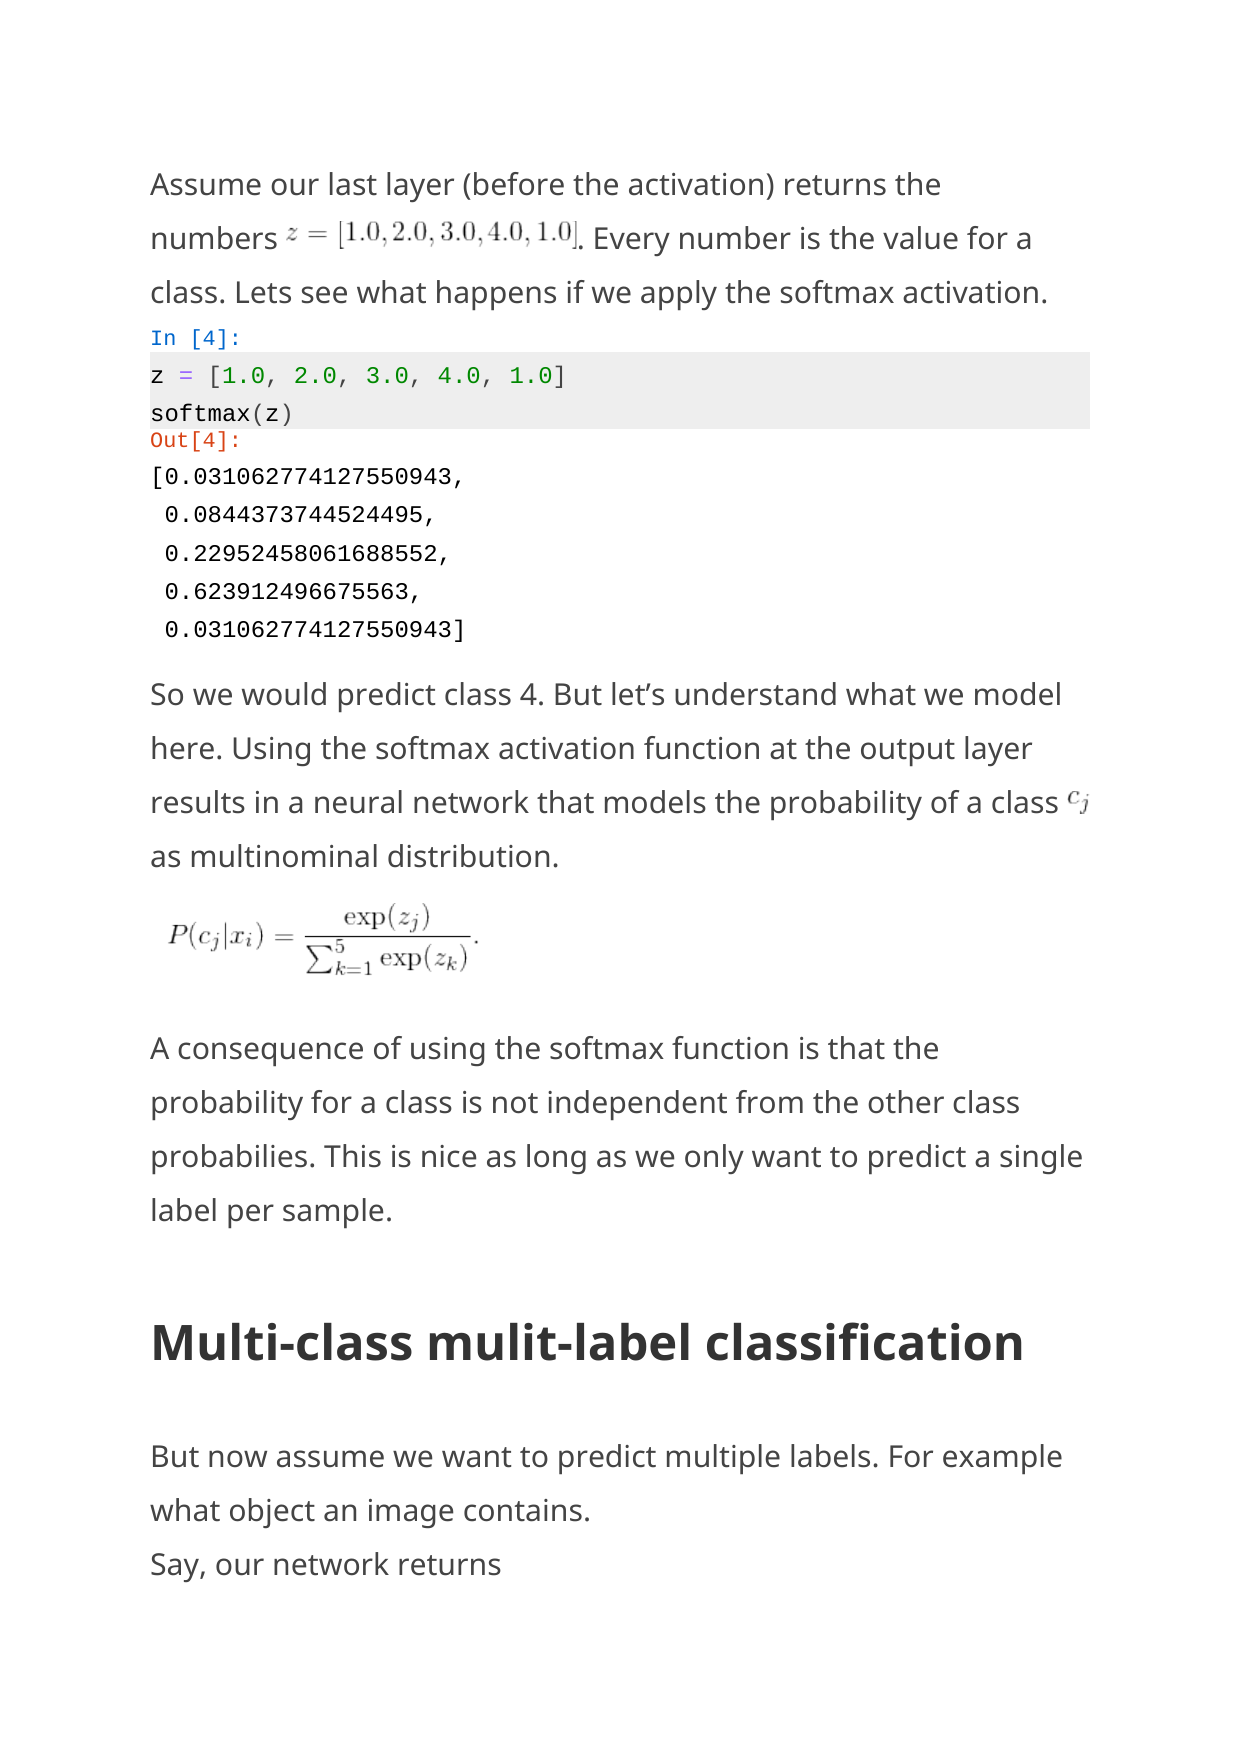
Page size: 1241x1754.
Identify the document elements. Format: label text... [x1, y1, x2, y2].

text 0.623912496675563, [150, 568, 1090, 606]
picture [167, 903, 479, 977]
text [0.031062774127550943, [150, 453, 1090, 492]
text Out[4]: [150, 429, 1090, 453]
text 0.0844373744524495, [150, 492, 1090, 530]
text z = [1.0, 2.0, 3.0, 4.0, 1.0] [150, 352, 1090, 391]
text softmax(z) [150, 391, 1090, 429]
text So we would predict class 4. But let’s understand what we model here. Using the softmax activation function at the output layer results in a neural network that models the probability of a class as multinominal distribution. [150, 660, 1090, 876]
picture [286, 221, 577, 249]
text 0.031062774127550943] [150, 606, 1090, 645]
text Assume our last layer (before the activation) returns the numbers . Every number is the value for a class. Lets see what happens if we apply the softmax activation. [150, 150, 1090, 312]
text In [4]: [150, 327, 1090, 352]
text A consequence of using the softmax function is that the probability for a class is not independent from the other class probabilies. This is nice as long as we only want to predict a single label per sample. [150, 1014, 1090, 1230]
text 0.22952458061688552, [150, 530, 1090, 568]
text But now assume we want to predict multiple labels. For example what object an image contains. Say, our network returns [150, 1422, 1090, 1584]
picture [1067, 791, 1090, 814]
text Multi-class mulit-label classification [150, 1308, 1090, 1375]
